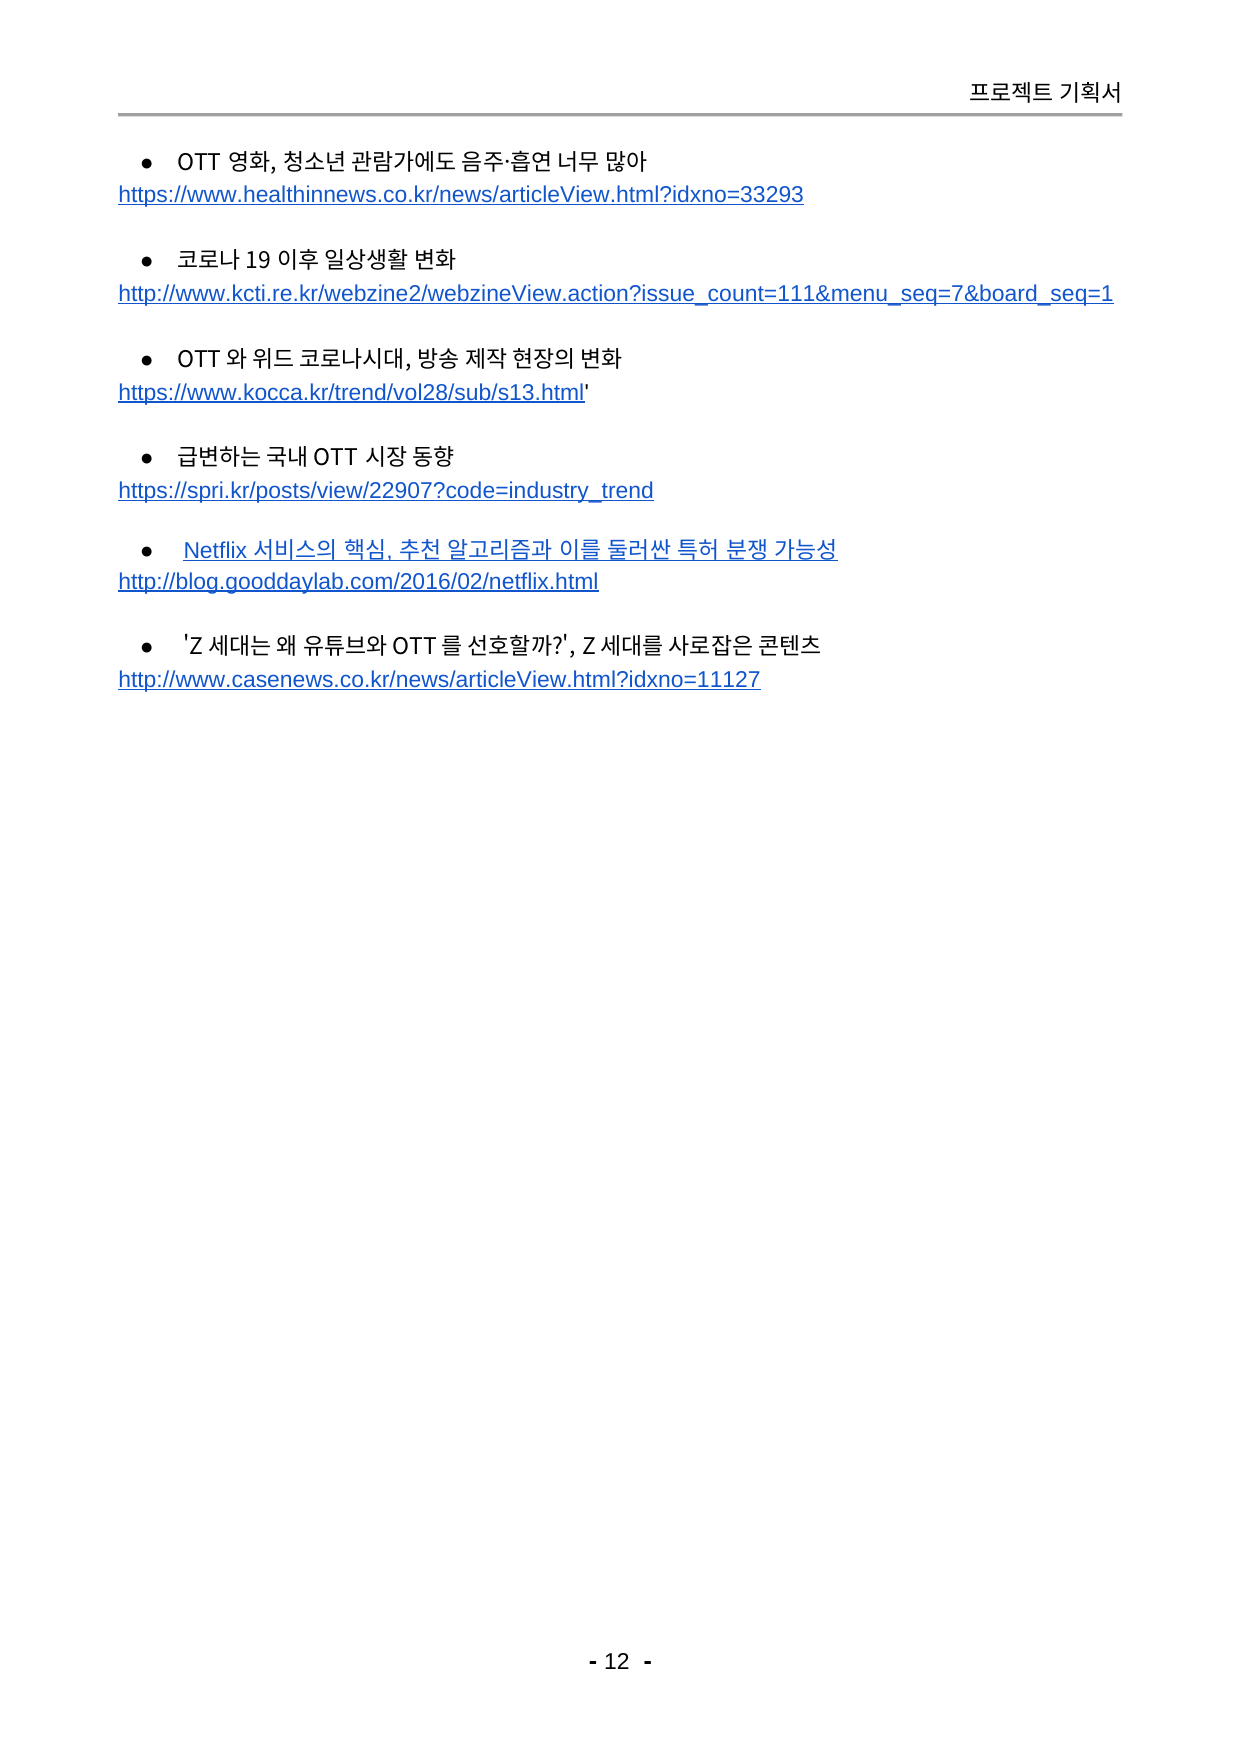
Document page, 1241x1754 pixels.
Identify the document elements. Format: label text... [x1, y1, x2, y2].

text http://blog.gooddaylab.com/2016/02/netflix.html [118, 568, 1122, 594]
list 급변하는 국내 OTT 시장 동향 [139, 439, 1122, 472]
list OTT와 위드 코로나시대, 방송 제작 현장의 변화 [139, 340, 1122, 374]
text https://www.healthinnews.co.kr/news/articleView.html?idxno=33293 [118, 181, 1122, 208]
text http://www.casenews.co.kr/news/articleView.html?idxno=11127 [118, 666, 1122, 693]
text https://spri.kr/posts/view/22907?code=industry_trend [118, 477, 1122, 503]
list 'Z세대는 왜 유튜브와 OTT를 선호할까?', Z세대를 사로잡은 콘텐츠 [139, 628, 1122, 661]
text http://www.kcti.re.kr/webzine2/webzineView.action?issue_count=111&menu_seq=7&board_seq=1 [118, 280, 1122, 306]
list 코로나 19 이후 일상생활 변화 [139, 242, 1122, 275]
list OTT 영화, 청소년 관람가에도 음주·흡연 너무 많아 [139, 143, 1122, 177]
text https://www.kocca.kr/trend/vol28/sub/s13.html' [118, 378, 1122, 405]
list Netflix 서비스의 핵심, 추천 알고리즘과 이를 둘러싼 특허 분쟁 가능성 [139, 537, 1122, 564]
